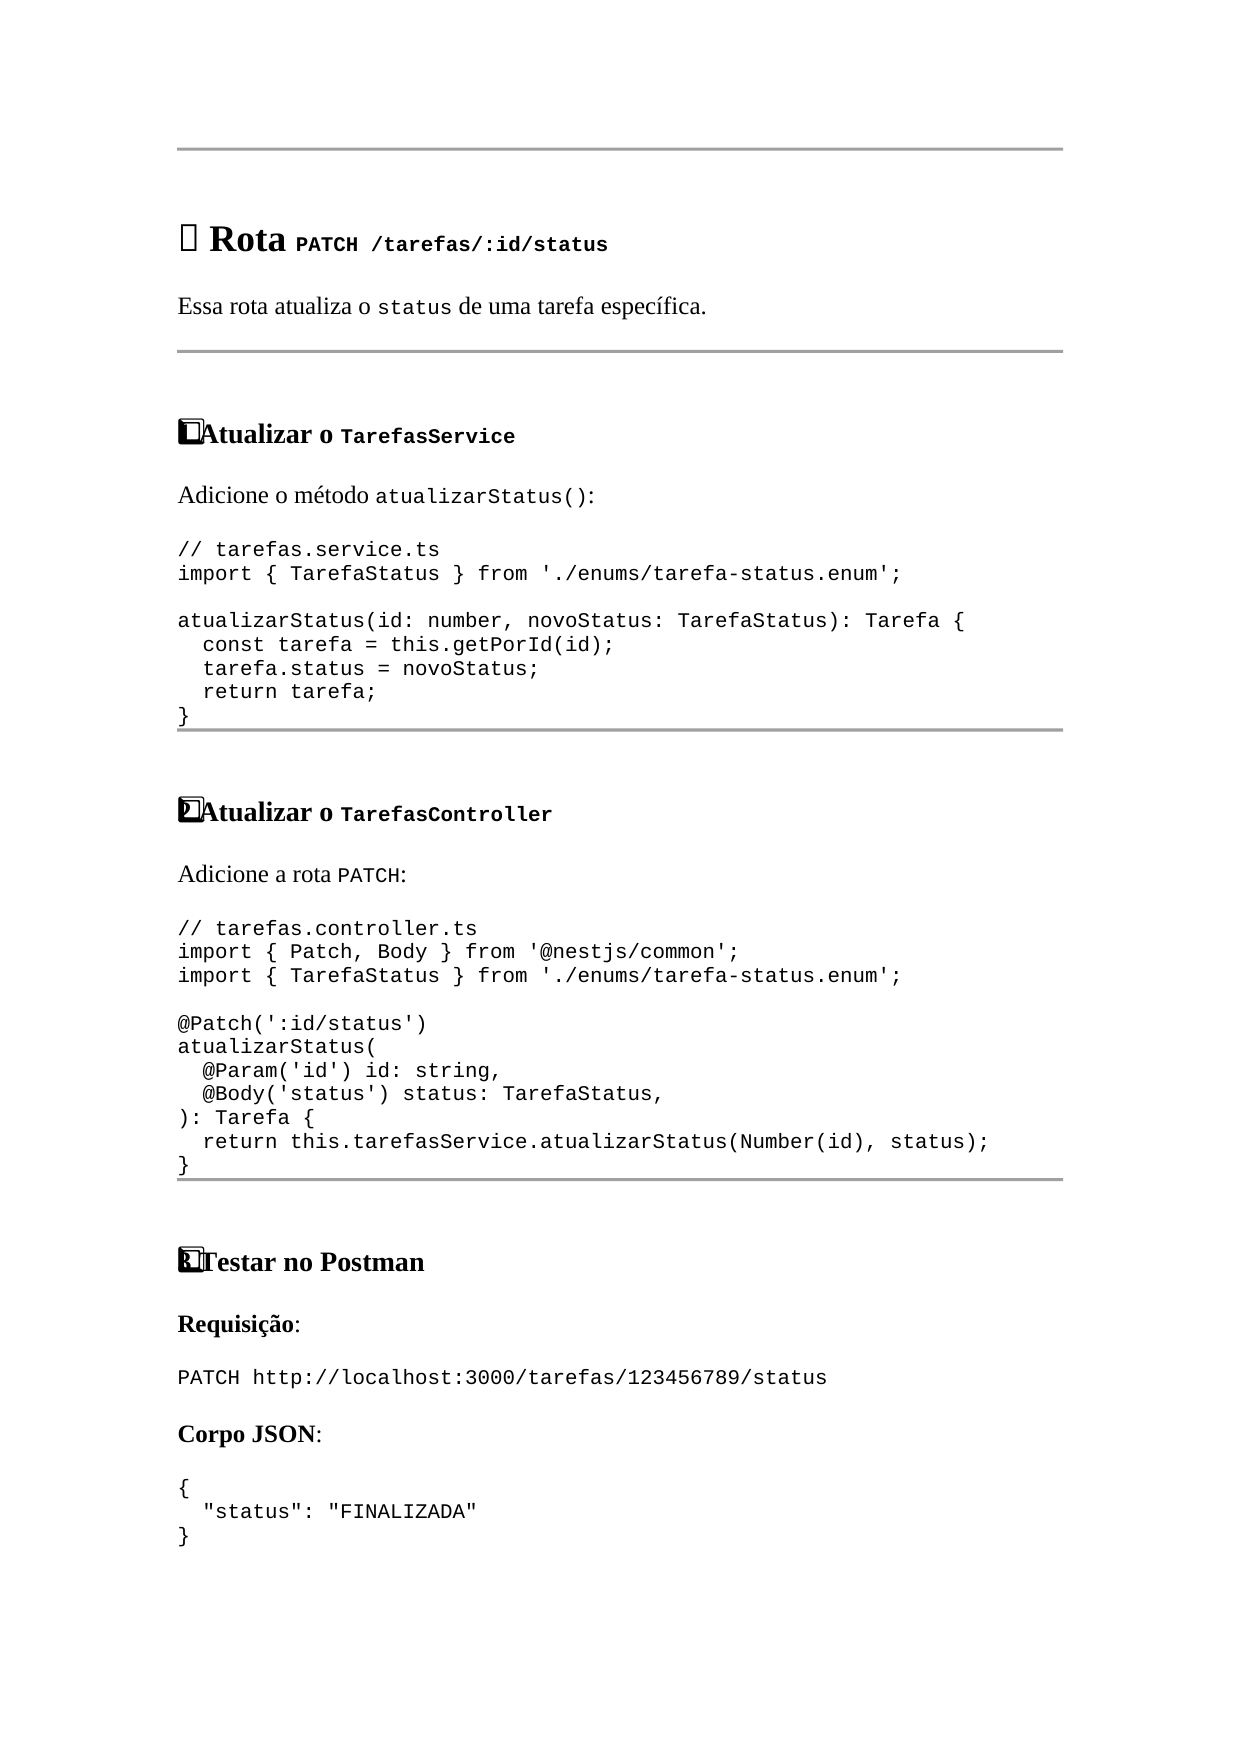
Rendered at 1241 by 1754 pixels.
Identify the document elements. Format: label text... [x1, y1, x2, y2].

text import { Patch, Body } from '@nestjs/common'; [177, 942, 1063, 965]
text return tarefa; [177, 681, 1063, 705]
text import { TarefaStatus } from './enums/tarefa-status.enum'; [177, 965, 1063, 989]
text tarefa.status = novoStatus; [177, 657, 1063, 681]
text } [177, 705, 1063, 728]
text @Param('id') id: string, [177, 1060, 1063, 1083]
text "status": "FINALIZADA" [177, 1501, 1063, 1525]
text atualizarStatus(id: number, novoStatus: TarefaStatus): Tarefa { [177, 610, 1063, 634]
text Adicione a rota PATCH: [177, 859, 1063, 889]
text 2️⃣ Atualizar o TarefasController [177, 792, 1063, 830]
text Corpo JSON: [177, 1419, 1063, 1448]
text // tarefas.service.ts [177, 539, 1063, 563]
text 3️⃣ Testar no Postman [177, 1241, 1063, 1279]
text @Body('status') status: TarefaStatus, [177, 1083, 1063, 1107]
text } [177, 1525, 1063, 1548]
text @Patch(':id/status') [177, 1012, 1063, 1036]
text ✅ Rota PATCH /tarefas/:id/status [177, 211, 1063, 262]
text atualizarStatus( [177, 1036, 1063, 1060]
text return this.tarefasService.atualizarStatus(Number(id), status); [177, 1131, 1063, 1154]
text } [177, 1154, 1063, 1178]
text Adicione o método atualizarStatus(): [177, 481, 1063, 510]
text ): Tarefa { [177, 1107, 1063, 1131]
text { [177, 1477, 1063, 1501]
text // tarefas.controller.ts [177, 918, 1063, 942]
text import { TarefaStatus } from './enums/tarefa-status.enum'; [177, 563, 1063, 587]
text Essa rota atualiza o status de uma tarefa específica. [177, 291, 1063, 321]
text const tarefa = this.getPorId(id); [177, 634, 1063, 657]
text Requisição: [177, 1309, 1063, 1337]
text 1️⃣ Atualizar o TarefasService [177, 413, 1063, 451]
text PATCH http://localhost:3000/tarefas/123456789/status [177, 1367, 1063, 1390]
